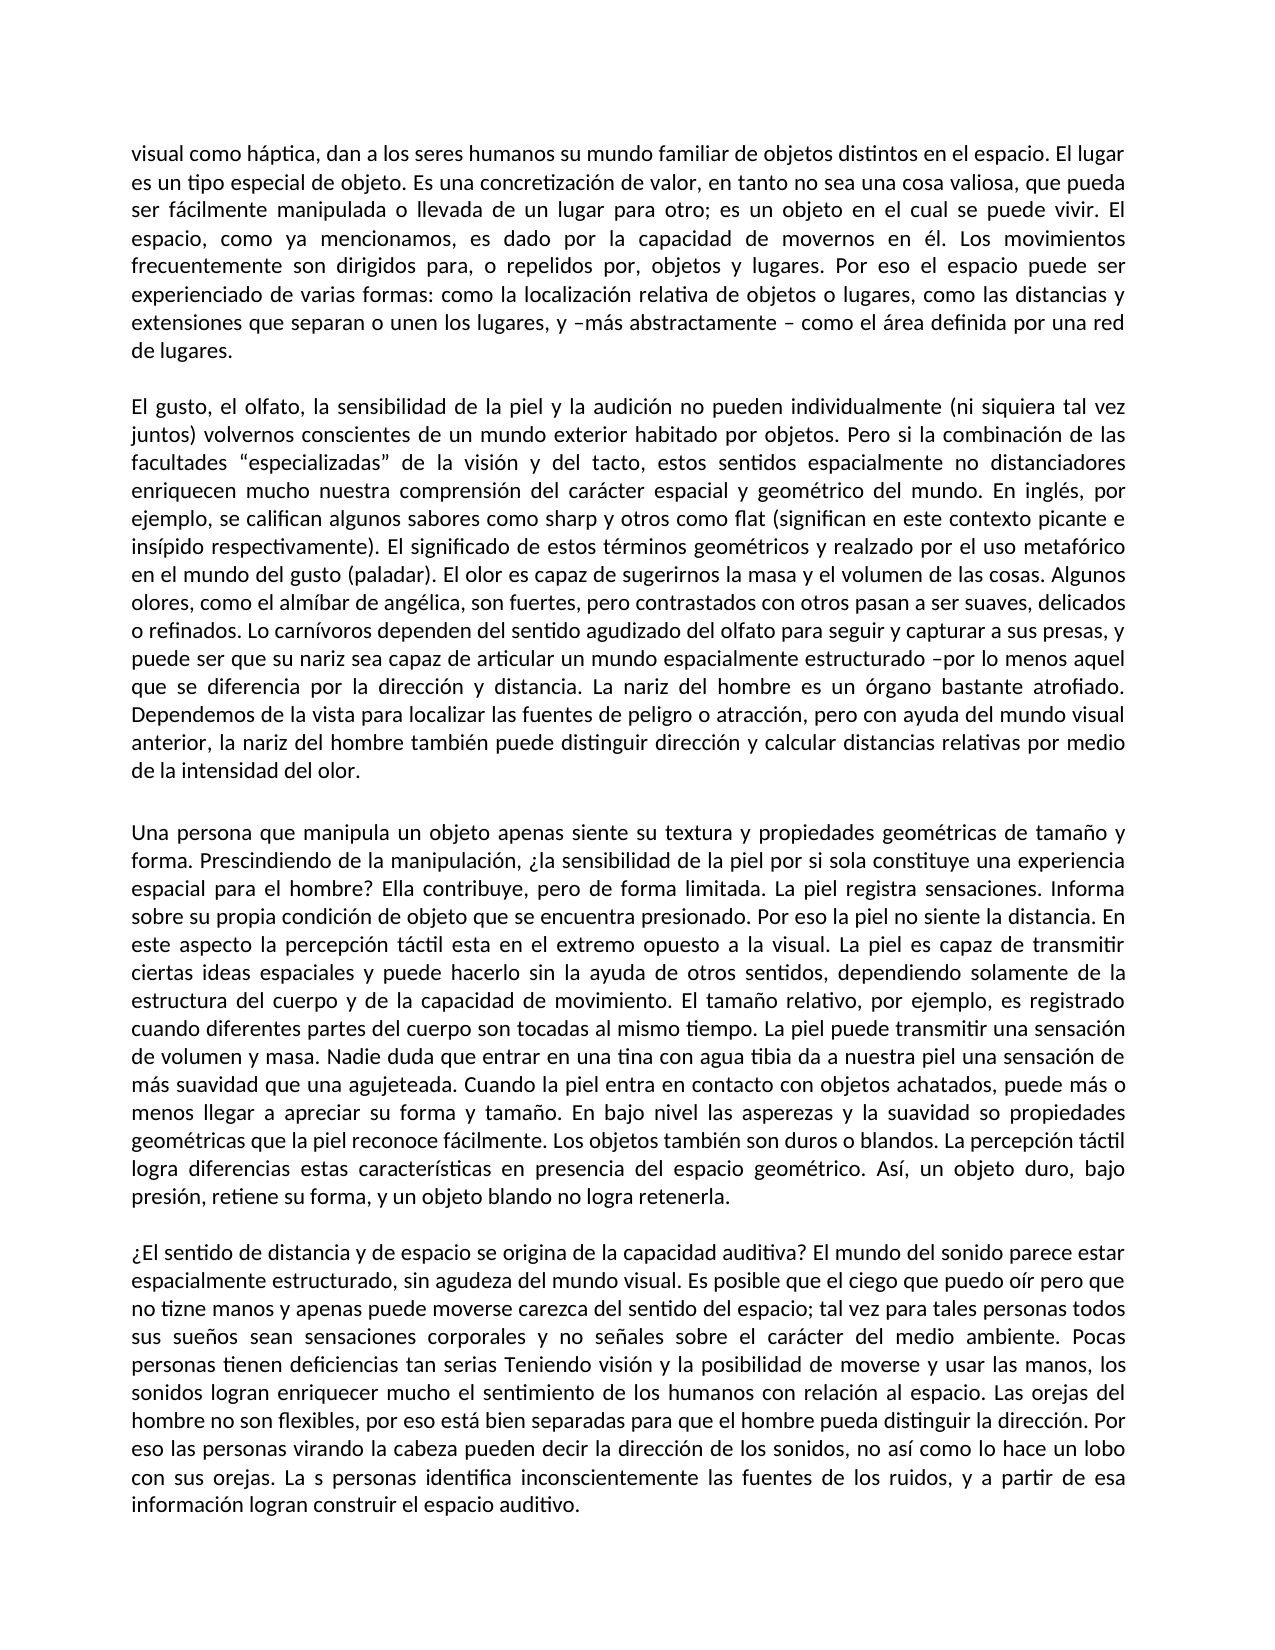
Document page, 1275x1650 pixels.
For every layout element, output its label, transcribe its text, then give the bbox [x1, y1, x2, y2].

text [131, 139, 1128, 364]
text Una persona que manipula un objeto apenas siente su textura y propiedades geométricas de tamaño y forma. Prescindiendo de la manipulación, ¿la sensibilidad de la piel por si sola constituye una experiencia espacial para el hombre? Ella contribuye, pero de forma limitada. La piel registra sensaciones. Informa sobre su propia condición de objeto que se encuentra presionado. Por eso la piel no siente la distancia. En este aspecto la percepción táctil esta en el extremo opuesto a la visual. La piel es capaz de transmitir ciertas ideas espaciales y puede hacerlo sin la ayuda de otros sentidos, dependiendo solamente de la estructura del cuerpo y de la capacidad de movimiento. El tamaño relativo, por ejemplo, es registrado cuando diferentes partes del cuerpo son tocadas al mismo tiempo. La piel puede transmitir una sensación de volumen y masa. Nadie duda que entrar en una tina con agua tibia da a nuestra piel una sensación de más suavidad que una agujeteada. Cuando la piel entra en contacto con objetos achatados, puede más o menos llegar a apreciar su forma y tamaño. En bajo nivel las asperezas y la suavidad so propiedades geométricas que la piel reconoce fácilmente. Los objetos también son duros o blandos. La percepción táctil logra diferencias estas características en presencia del espacio geométrico. Así, un objeto duro, bajo presión, retiene su forma, y un objeto blando no logra retenerla. [131, 818, 1128, 1210]
text El gusto, el olfato, la sensibilidad de la piel y la audición no pueden individualmente (ni siquiera tal vez juntos) volvernos conscientes de un mundo exterior habitado por objetos. Pero si la combinación de las facultades “especializadas” de la visión y del tacto, estos sentidos espacialmente no distanciadores enriquecen mucho nuestra comprensión del carácter espacial y geométrico del mundo. En inglés, por ejemplo, se califican algunos sabores como sharp y otros como flat (significan en este contexto picante e insípido respectivamente). El significado de estos términos geométricos y realzado por el uso metafórico en el mundo del gusto (paladar). El olor es capaz de sugerirnos la masa y el volumen de las cosas. Algunos olores, como el almíbar de angélica, son fuertes, pero contrastados con otros pasan a ser suaves, delicados o refinados. Lo carnívoros dependen del sentido agudizado del olfato para seguir y capturar a sus presas, y puede ser que su nariz sea capaz de articular un mundo espacialmente estructurado –por lo menos aquel que se diferencia por la dirección y distancia. La nariz del hombre es un órgano bastante atrofiado. Dependemos de la vista para localizar las fuentes de peligro o atracción, pero con ayuda del mundo visual anterior, la nariz del hombre también puede distinguir dirección y calcular distancias relativas por medio de la intensidad del olor. [131, 392, 1128, 784]
text ¿El sentido de distancia y de espacio se origina de la capacidad auditiva? El mundo del sonido parece estar espacialmente estructurado, sin agudeza del mundo visual. Es posible que el ciego que puedo oír pero que no tizne manos y apenas puede moverse carezca del sentido del espacio; tal vez para tales personas todos sus sueños sean sensaciones corporales y no señales sobre el carácter del medio ambiente. Pocas personas tienen deficiencias tan serias Teniendo visión y la posibilidad de moverse y usar las manos, los sonidos logran enriquecer mucho el sentimiento de los humanos con relación al espacio. Las orejas del hombre no son flexibles, por eso está bien separadas para que el hombre pueda distinguir la dirección. Por eso las personas virando la cabeza pueden decir la dirección de los sonidos, no así como lo hace un lobo con sus orejas. La s personas identifica inconscientemente las fuentes de los ruidos, y a partir de esa información logran construir el espacio auditivo. [131, 1238, 1128, 1519]
